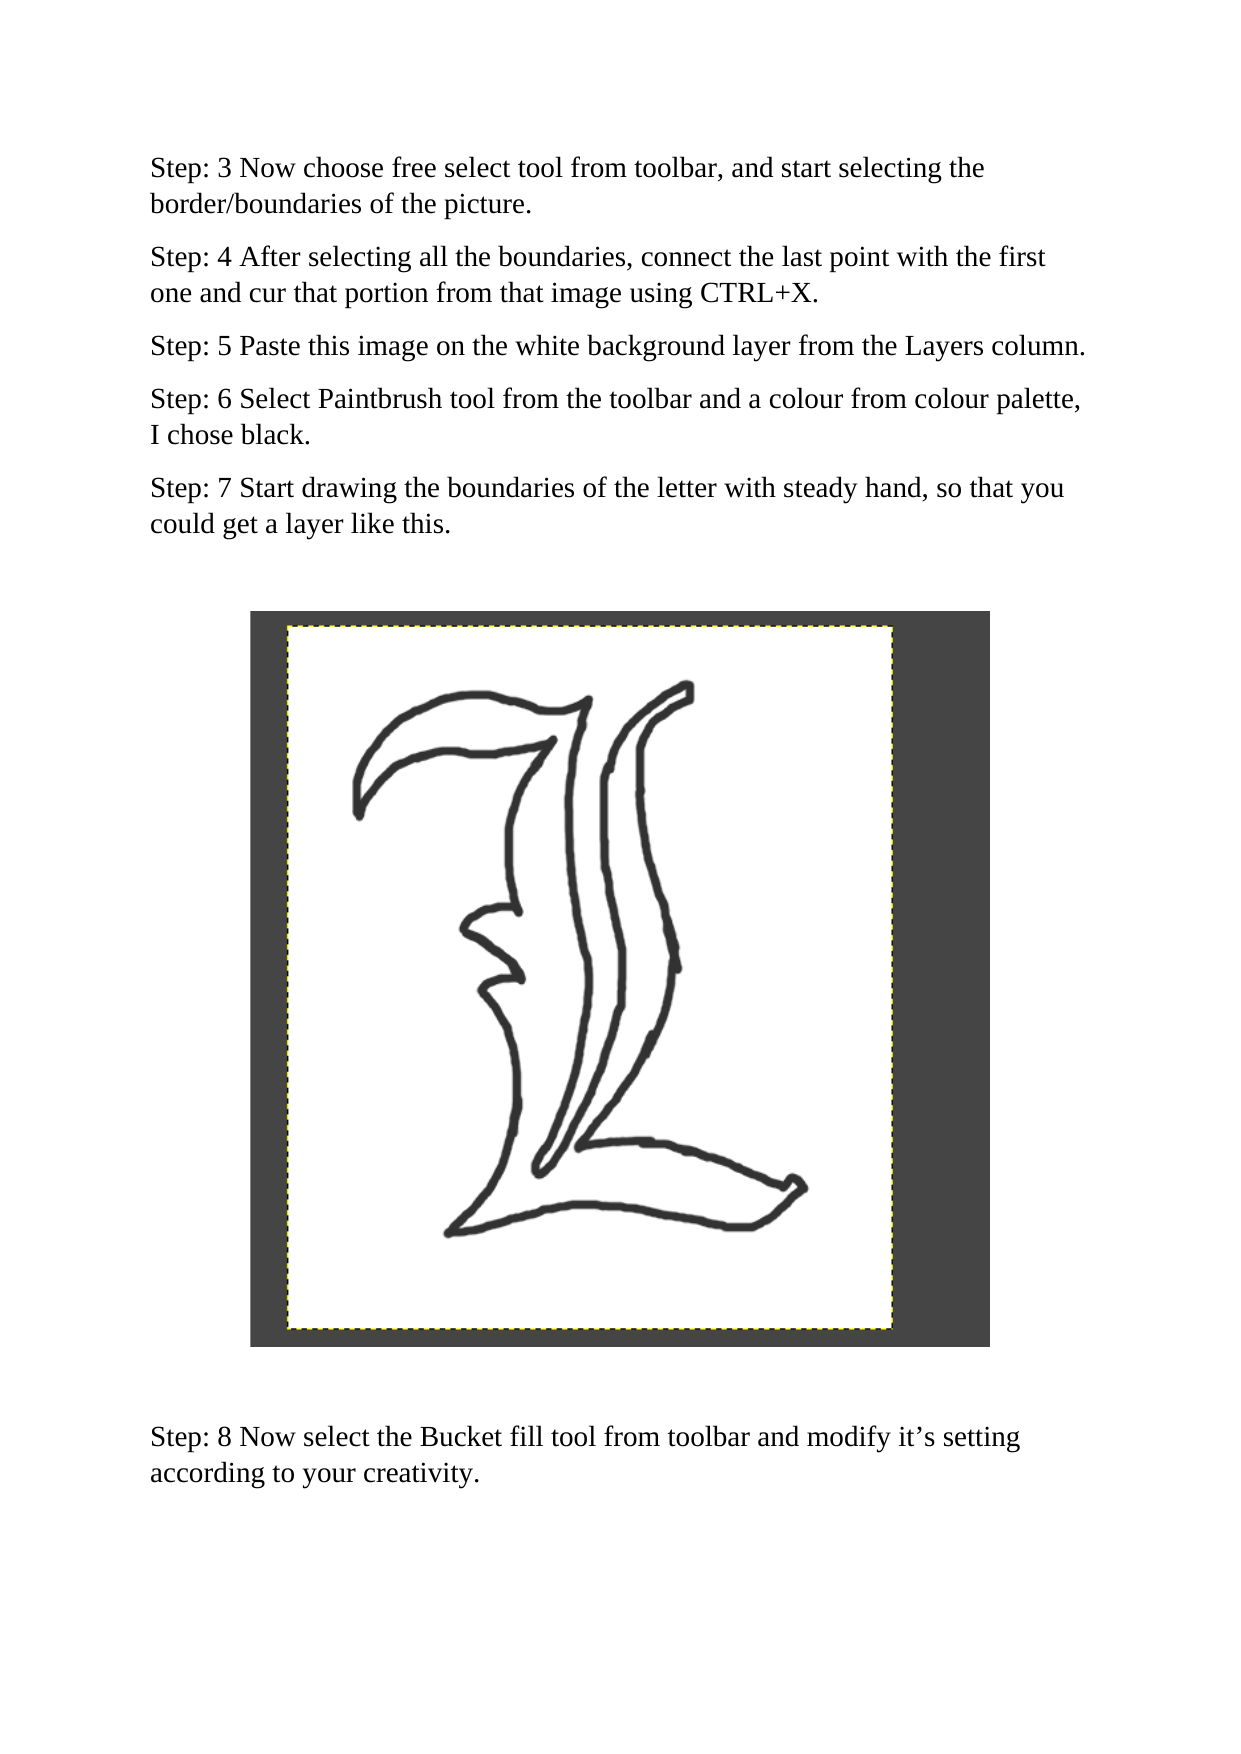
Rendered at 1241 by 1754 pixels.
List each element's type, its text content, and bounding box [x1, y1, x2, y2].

text Step: 5 Paste this image on the white background layer from the Layers column. [150, 328, 1090, 361]
picture [250, 611, 990, 1347]
text Step: 6 Select Paintbrush tool from the toolbar and a colour from colour palette, I chose black. [150, 381, 1090, 450]
text Step: 8 Now select the Bucket fill tool from toolbar and modify it’s setting according to your creativity. [150, 1419, 1090, 1488]
text Step: 7 Start drawing the boundaries of the letter with steady hand, so that you could get a layer like this. [150, 470, 1090, 539]
text Step: 4 After selecting all the boundaries, connect the last point with the first one and cur that portion from that image using CTRL+X. [150, 239, 1090, 309]
text Step: 3 Now choose free select tool from toolbar, and start selecting the border/boundaries of the picture. [150, 150, 1090, 220]
